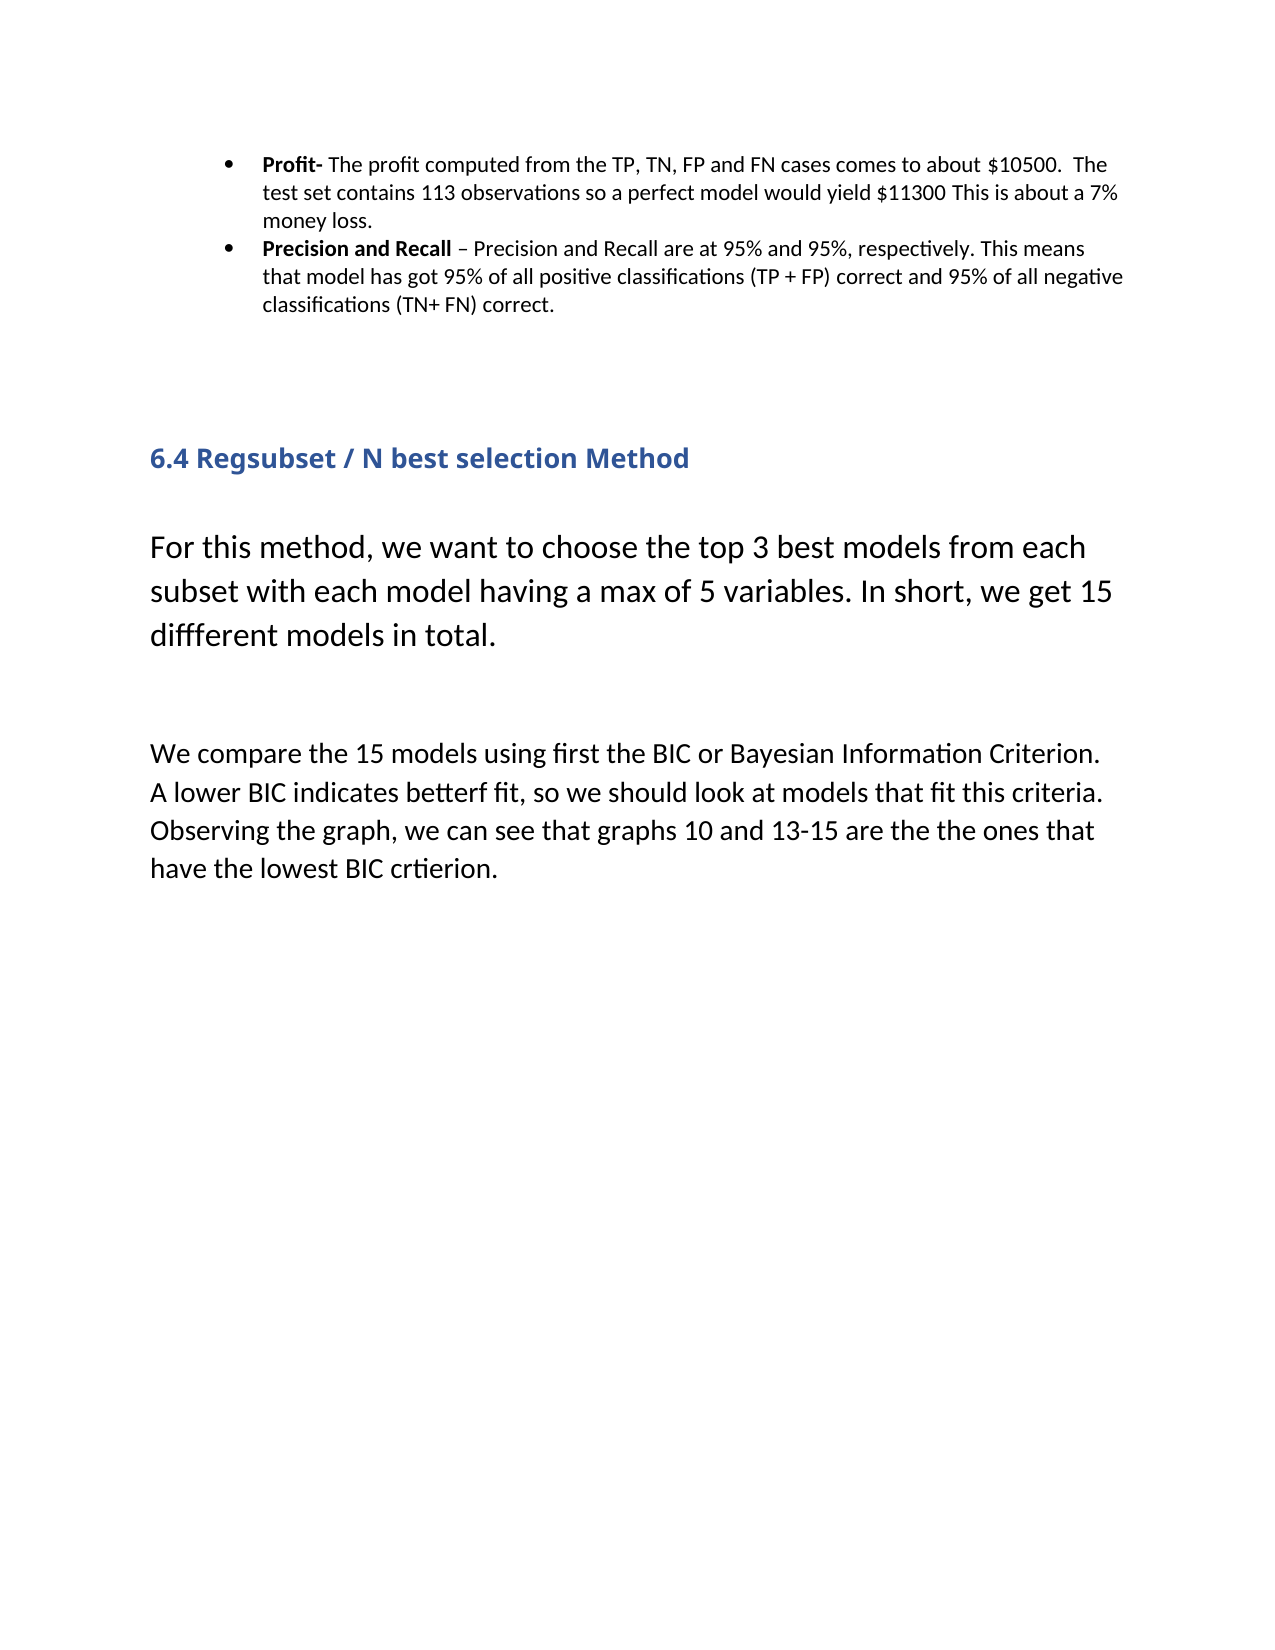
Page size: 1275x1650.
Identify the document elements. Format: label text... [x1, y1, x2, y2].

list Precision and Recall – Precision and Recall are at 95% and 95%, respectively. This means that model has got 95% of all positive classifications (TP + FP) correct and 95% of all negative classifications (TN+ FN) correct. [225, 234, 1125, 318]
text We compare the 15 models using first the BIC or Bayesian Information Criterion. A lower BIC indicates betterf fit, so we should look at models that fit this criteria. Observing the graph, we can see that graphs 10 and 13-15 are the the ones that have the lowest BIC crtierion. [150, 735, 1125, 886]
subtitle 6.4 Regsubset / N best selection Method [150, 439, 1125, 476]
text For this method, we want to choose the top 3 best models from each subset with each model having a max of 5 variables. In short, we get 15 diffferent models in total. [150, 526, 1125, 655]
list Profit- The profit computed from the TP, TN, FP and FN cases comes to about $10500. The test set contains 113 observations so a perfect model would yield $11300 This is about a 7% money loss. [225, 150, 1125, 234]
